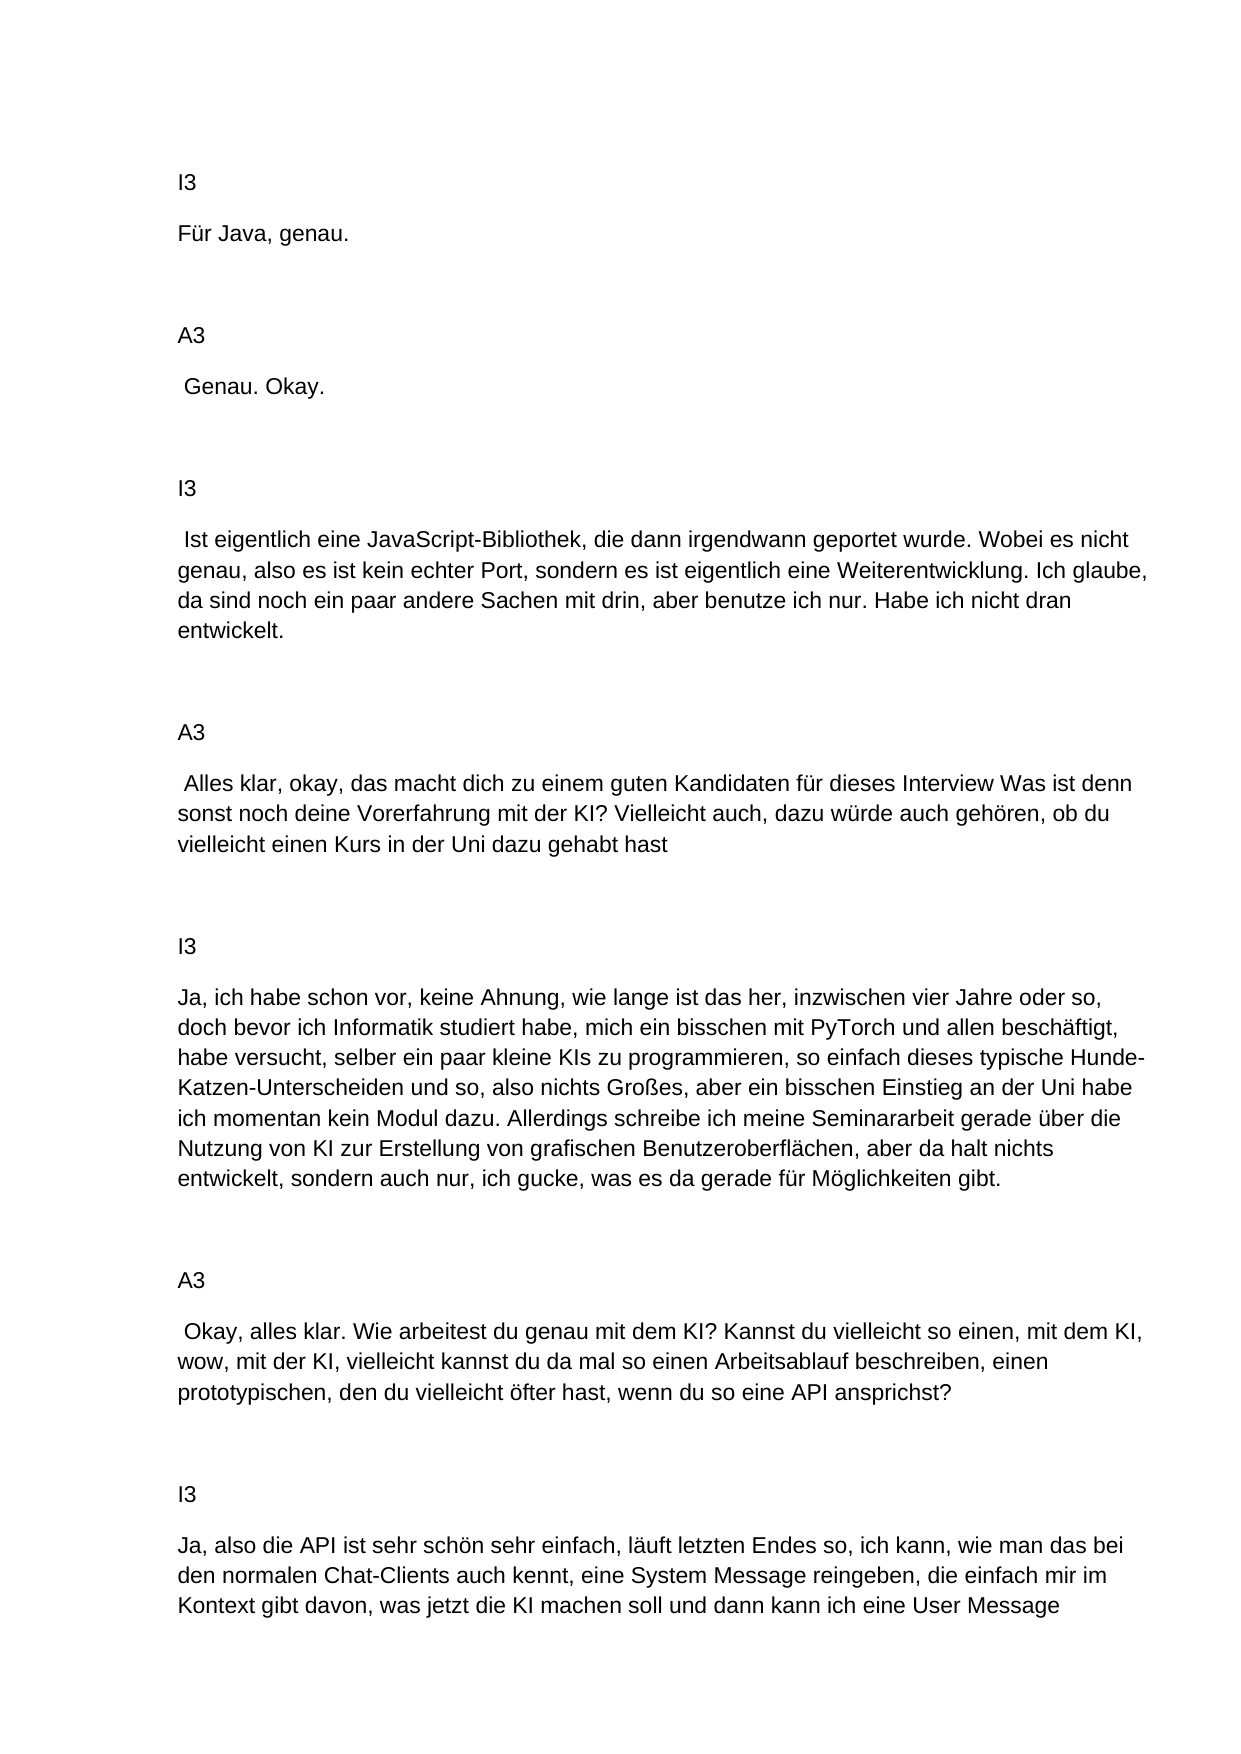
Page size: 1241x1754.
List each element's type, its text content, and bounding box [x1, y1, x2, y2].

text Für Java, genau. [177, 220, 1152, 247]
text Ja, ich habe schon vor, keine Ahnung, wie lange ist das her, inzwischen vier Jahre oder so, doch bevor ich Informatik studiert habe, mich ein bisschen mit PyTorch und allen beschäftigt, habe versucht, selber ein paar kleine KIs zu programmieren, so einfach dieses typische Hunde-Katzen-Unterscheiden und so, also nichts Großes, aber ein bisschen Einstieg an der Uni habe ich momentan kein Modul dazu. Allerdings schreibe ich meine Seminararbeit gerade über die Nutzung von KI zur Erstellung von grafischen Benutzeroberflächen, aber da halt nichts entwickelt, sondern auch nur, ich gucke, was es da gerade für Möglichkeiten gibt. [177, 984, 1152, 1191]
text Genau. Okay. [177, 373, 1152, 400]
text Alles klar, okay, das macht dich zu einem guten Kandidaten für dieses Interview Was ist denn sonst noch deine Vorerfahrung mit der KI? Vielleicht auch, dazu würde auch gehören, ob du vielleicht einen Kurs in der Uni dazu gehabt hast [177, 770, 1152, 857]
text Ist eigentlich eine JavaScript-Bibliothek, die dann irgendwann geportet wurde. Wobei es nicht genau, also es ist kein echter Port, sondern es ist eigentlich eine Weiterentwicklung. Ich glaube, da sind noch ein paar andere Sachen mit drin, aber benutze ich nur. Habe ich nicht dran entwickelt. [177, 526, 1152, 643]
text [177, 1532, 1152, 1618]
text I3 [177, 1481, 1152, 1507]
text I3 [177, 933, 1152, 959]
text A3 [177, 322, 1152, 349]
text I3 [177, 169, 1152, 196]
text I3 [177, 475, 1152, 502]
text Okay, alles klar. Wie arbeitest du genau mit dem KI? Kannst du vielleicht so einen, mit dem KI, wow, mit der KI, vielleicht kannst du da mal so einen Arbeitsablauf beschreiben, einen prototypischen, den du vielleicht öfter hast, wenn du so eine API ansprichst? [177, 1318, 1152, 1405]
text A3 [177, 1267, 1152, 1293]
text A3 [177, 719, 1152, 746]
